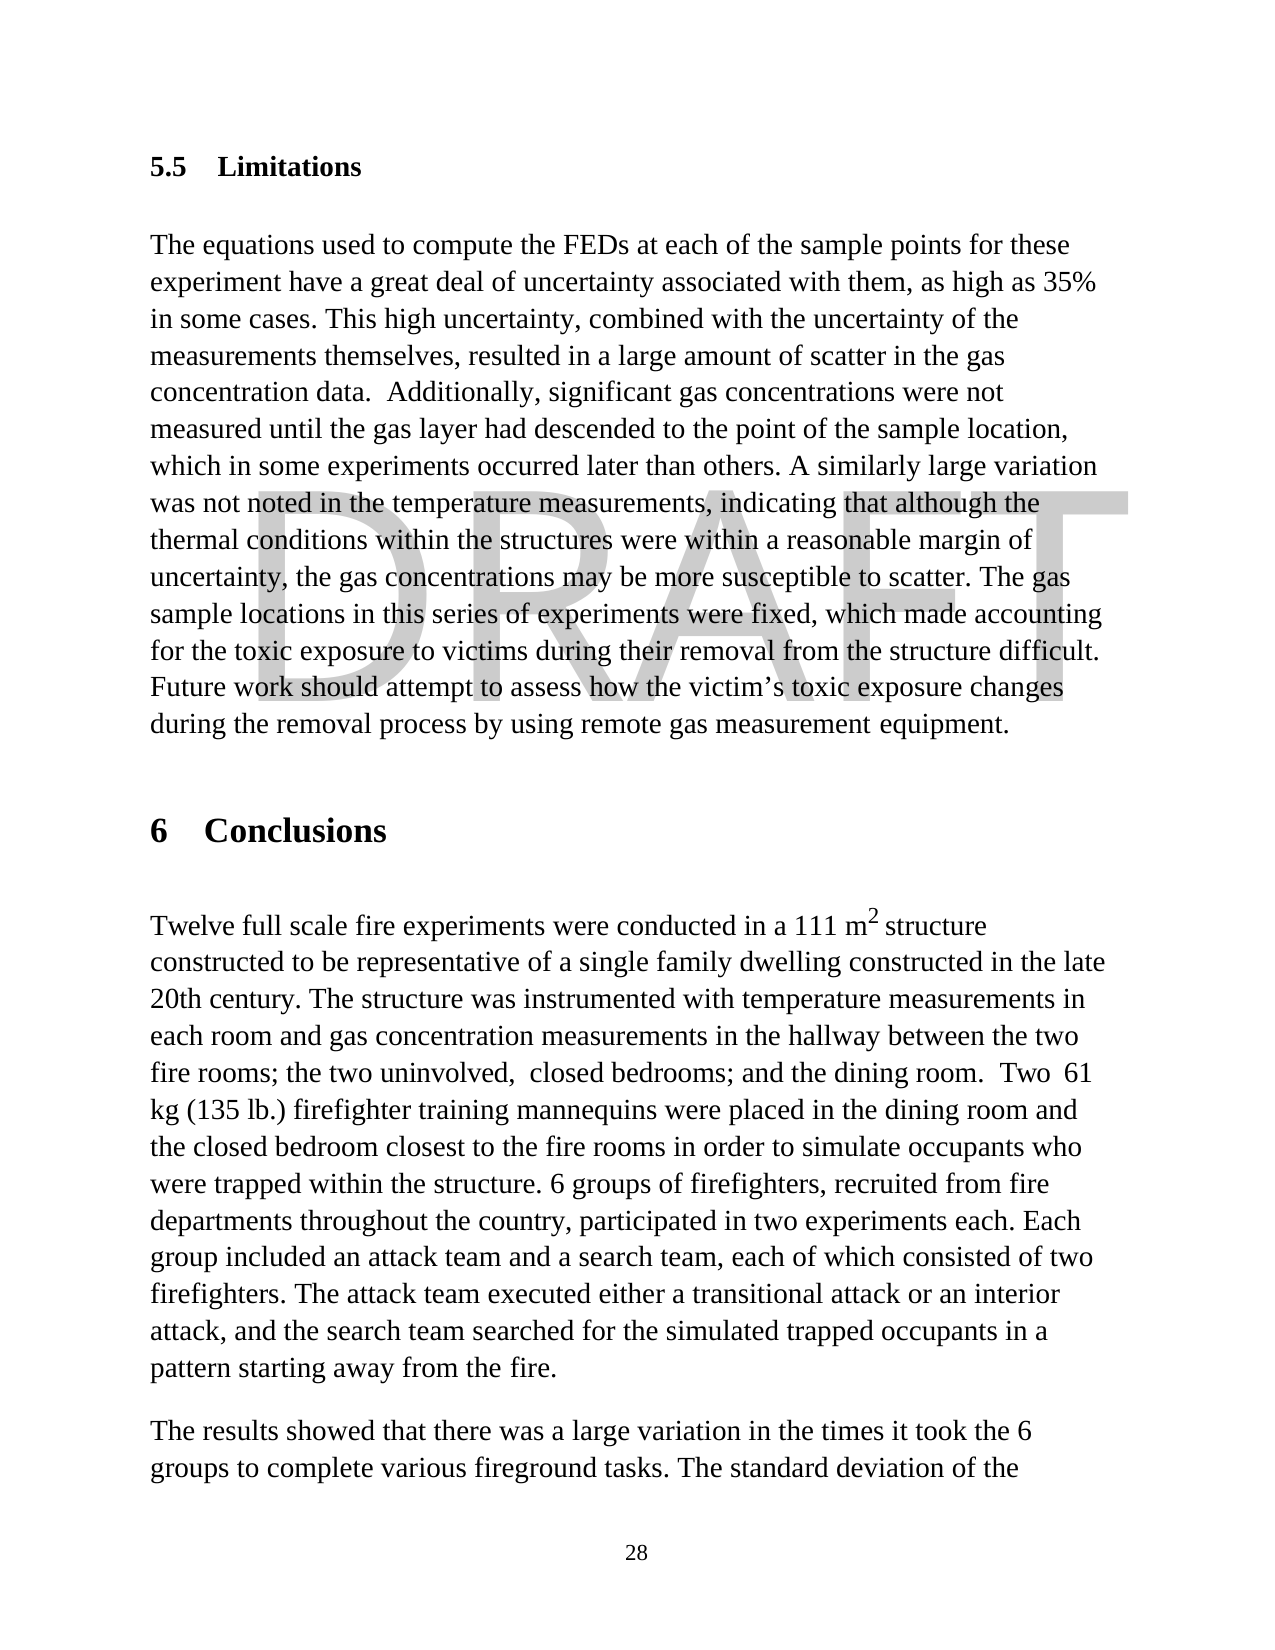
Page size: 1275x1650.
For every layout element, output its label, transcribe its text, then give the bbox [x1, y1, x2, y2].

text The results showed that there was a large variation in the times it took the 6 groups to complete various fireground tasks. The standard deviation of the [150, 1413, 1090, 1483]
text Twelve full scale fire experiments were conducted in a 111 m2 structure constructed to be representative of a single family dwelling constructed in the late 20th century. The structure was instrumented with temperature measurements in each room and gas concentration measurements in the hallway between the two fire rooms; the two uninvolved, closed bedrooms; and the dining room. Two 61 kg (135 lb.) firefighter training mannequins were placed in the dining room and the closed bedroom closest to the fire rooms in order to simulate occupants who were trapped within the structure. 6 groups of firefighters, recruited from fire departments throughout the country, participated in two experiments each. Each group included an attack team and a search team, each of which consisted of two firefighters. The attack team executed either a transitional attack or an interior attack, and the search team searched for the simulated trapped occupants in a pattern starting away from the fire. [150, 902, 1113, 1384]
text The equations used to compute the FEDs at each of the sample points for these experiment have a great deal of uncertainty associated with them, as high as 35% in some cases. This high uncertainty, combined with the uncertainty of the measurements themselves, resulted in a large amount of scatter in the gas concentration data. Additionally, significant gas concentrations were not measured until the gas layer had descended to the point of the sample location, which in some experiments occurred later than others. A similarly large variation was not noted in the temperature measurements, indicating that although the thermal conditions within the structures were within a reasonable margin of uncertainty, the gas concentrations may be more susceptible to scatter. The gas sample locations in this series of experiments were fixed, which made accounting for the toxic exposure to victims during their removal from the structure difficult. Future work should attempt to assess how the victim’s toxic exposure changes during the removal process by using remote gas measurement equipment. [150, 227, 1113, 740]
subtitle Conclusions [150, 809, 1275, 850]
subtitle Limitations [150, 149, 1275, 183]
